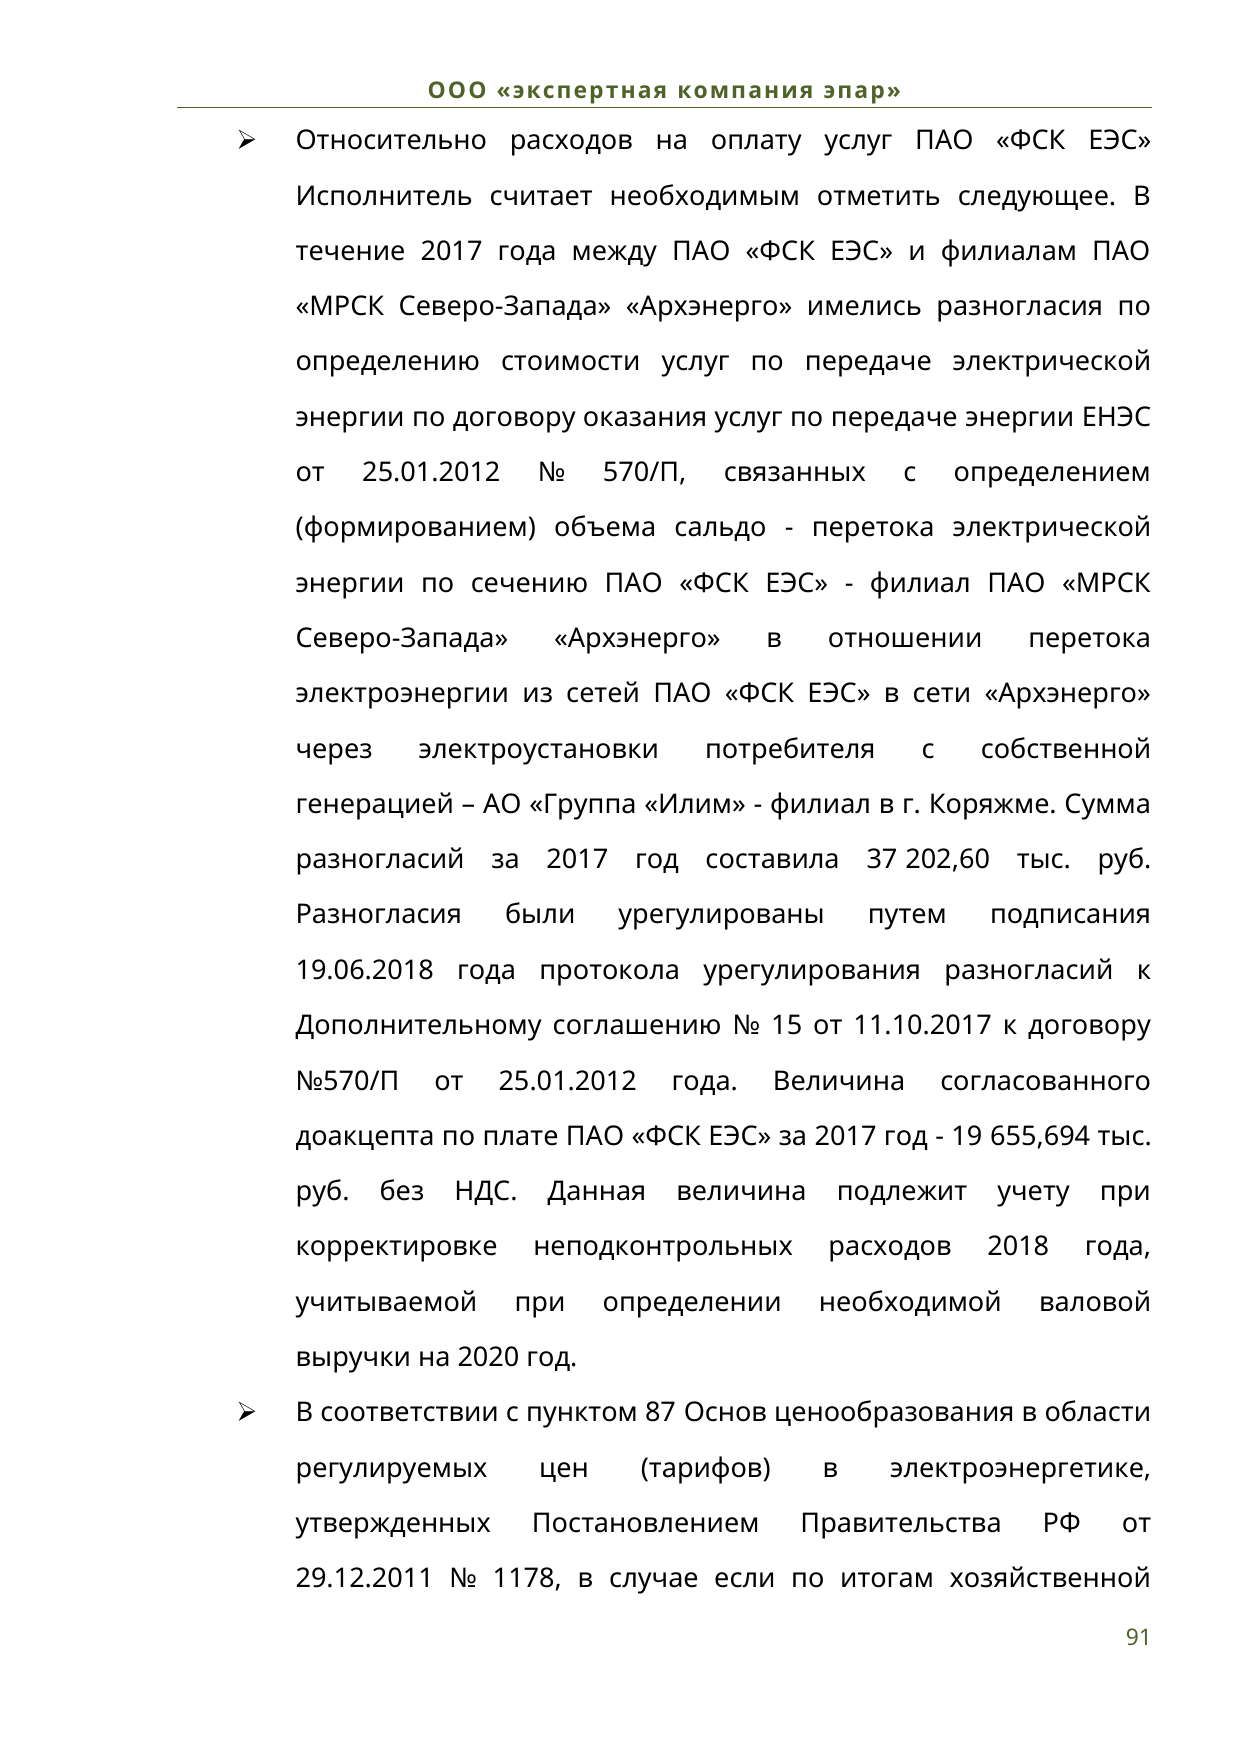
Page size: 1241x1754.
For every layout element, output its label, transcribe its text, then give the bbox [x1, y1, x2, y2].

list Относительно расходов на оплату услуг ПАО «ФСК ЕЭС» Исполнитель считает необходимым отметить следующее. В течение 2017 года между ПАО «ФСК ЕЭС» и филиалам ПАО «МРСК Северо-Запада» «Архэнерго» имелись разногласия по определению стоимости услуг по передаче электрической энергии по договору оказания услуг по передаче энергии ЕНЭС от 25.01.2012 № 570/П, связанных с определением (формированием) объема сальдо - перетока электрической энергии по сечению ПАО «ФСК ЕЭС» - филиал ПАО «МРСК Северо-Запада» «Архэнерго» в отношении перетока электроэнергии из сетей ПАО «ФСК ЕЭС» в сети «Архэнерго» через электроустановки потребителя с собственной генерацией – АО «Группа «Илим» - филиал в г. Коряжме. Сумма разногласий за 2017 год составила 37 202,60 тыс. руб. Разногласия были урегулированы путем подписания 19.06.2018 года протокола урегулирования разногласий к Дополнительному соглашению № 15 от 11.10.2017 к договору №570/П от 25.01.2012 года. Величина согласованного доакцепта по плате ПАО «ФСК ЕЭС» за 2017 год - 19 655,694 тыс. руб. без НДС. Данная величина подлежит учету при корректировке неподконтрольных расходов 2018 года, учитываемой при определении необходимой валовой выручки на 2020 год. [236, 121, 1152, 1374]
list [236, 1393, 1152, 1596]
